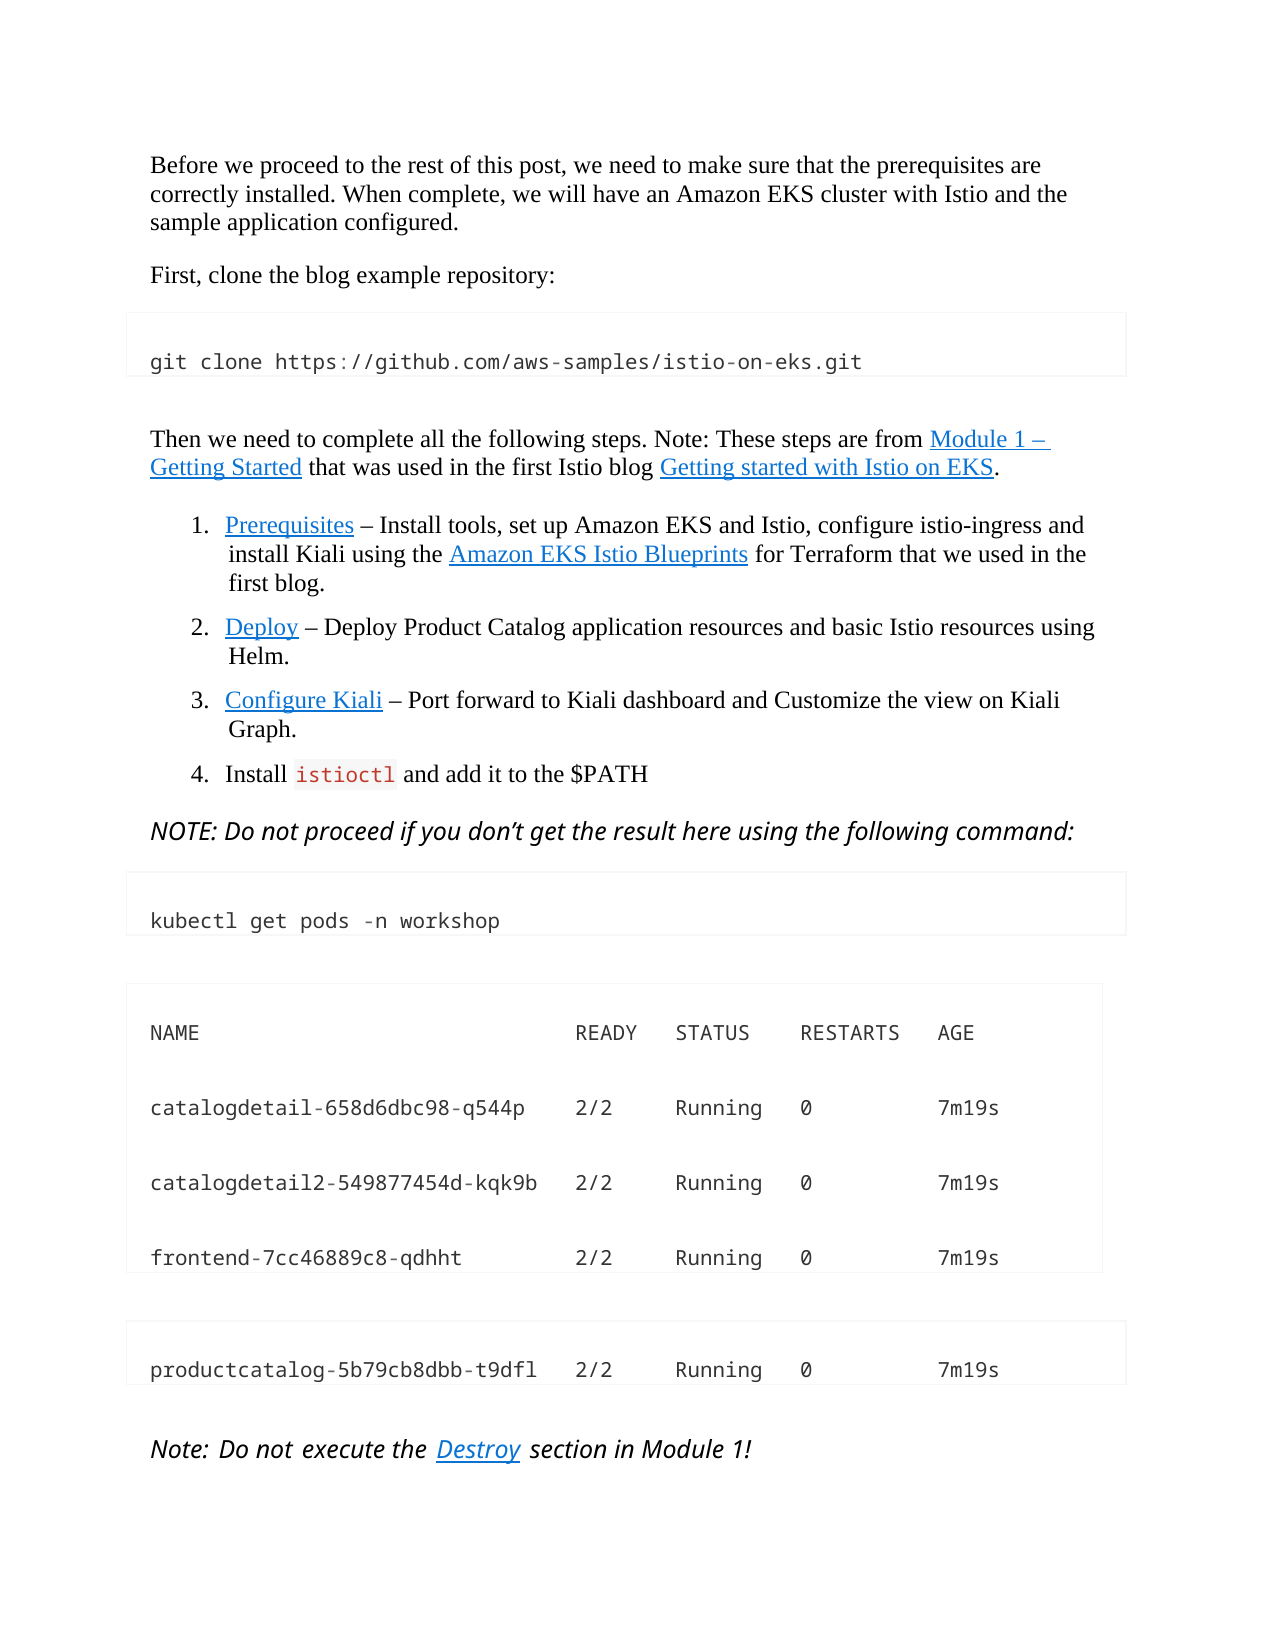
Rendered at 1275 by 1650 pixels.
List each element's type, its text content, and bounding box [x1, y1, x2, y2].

list Configure Kiali – Port forward to Kiali dashboard and Customize the view on Kiali Graph. [191, 685, 1125, 743]
text First, clone the blog example repository: [150, 260, 1125, 288]
text NAME READY STATUS RESTARTS AGE [127, 984, 1102, 1046]
text Note: Do not execute the Destroy section in Module 1! [150, 1432, 1125, 1466]
text catalogdetail-658d6dbc98-q544p 2/2 Running 0 7m19s [127, 1058, 1102, 1121]
text Before we proceed to the rest of this post, we need to make sure that the prerequisites are correctly installed. When complete, we will have an Amazon EKS cluster with Istio and the sample application configured. [150, 150, 1125, 236]
list Install istioctl and add it to the $PATH [191, 758, 396, 790]
list Prerequisites – Install tools, set up Amazon EKS and Istio, configure istio-ingress and install Kiali using the Amazon EKS Istio Blueprints for Terraform that we used in the first blog. [191, 510, 1125, 597]
list Install istioctl and add it to the $PATH [397, 758, 1125, 790]
text catalogdetail2-549877454d-kqk9b 2/2 Running 0 7m19s [127, 1133, 1102, 1197]
text git clone https://github.com/aws-samples/istio-on-eks.git [127, 313, 1125, 375]
text productcatalog-5b79cb8dbb-t9dfl 2/2 Running 0 7m19s [127, 1322, 1125, 1384]
text kubectl get pods -n workshop [127, 873, 1125, 934]
list Deploy – Deploy Product Catalog application resources and basic Istio resources using Helm. [191, 612, 1125, 670]
text Then we need to complete all the following steps. Note: These steps are from Module 1 – Getting Started that was used in the first Istio blog Getting started with Istio on EKS. [150, 424, 1125, 481]
text frontend-7cc46889c8-qdhht 2/2 Running 0 7m19s [127, 1209, 1102, 1272]
text NOTE: Do not proceed if you don’t get the result here using the following command: [150, 813, 1125, 847]
